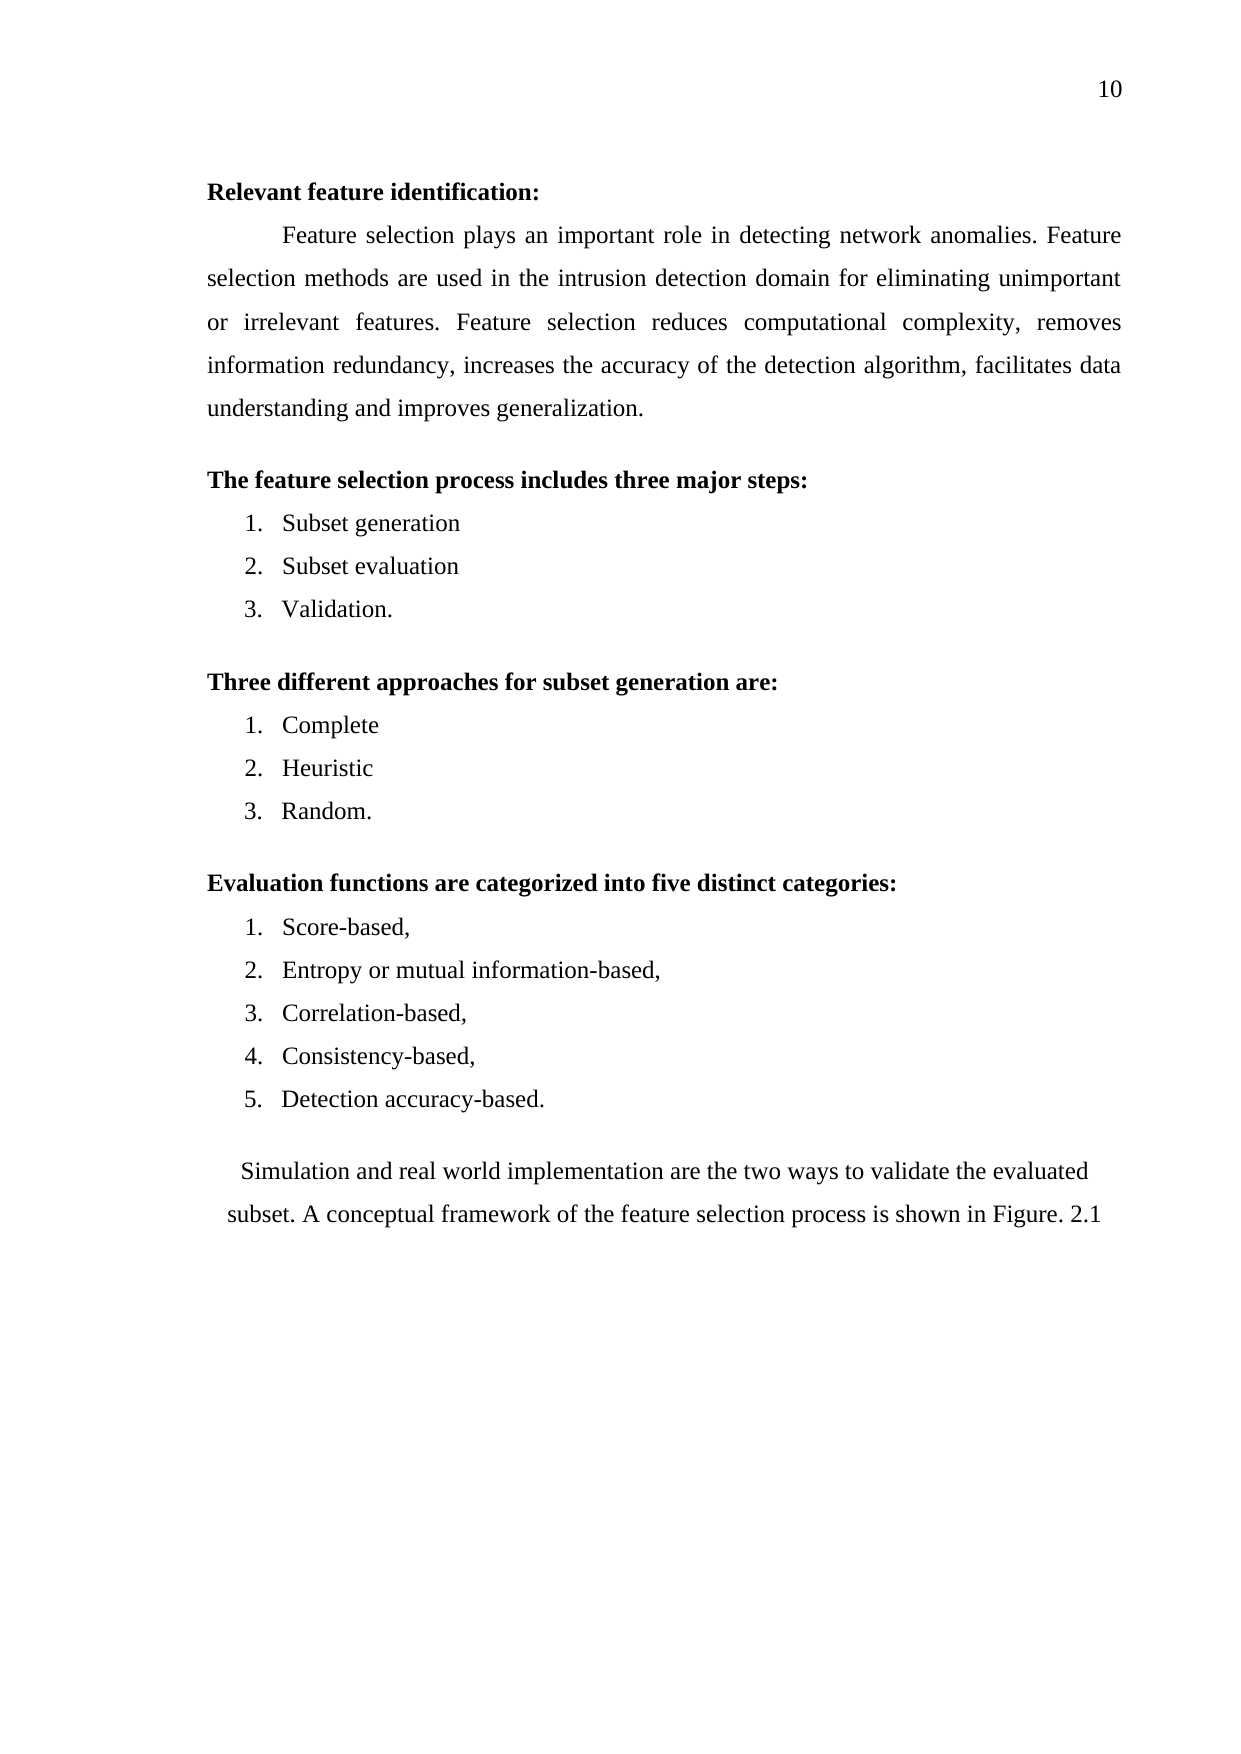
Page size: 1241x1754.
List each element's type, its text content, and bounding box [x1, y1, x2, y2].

text The feature selection process includes three major steps: [207, 465, 1122, 494]
text Three different approaches for subset generation are: [207, 667, 1122, 696]
list Consistency-based, [244, 1041, 1122, 1070]
text Evaluation functions are categorized into five distinct categories: [207, 868, 1122, 897]
list Detection accuracy-based. [244, 1084, 1122, 1113]
list Score-based, [244, 912, 1122, 940]
list Validation. [244, 594, 1122, 623]
text Simulation and real world implementation are the two ways to validate the evaluated subset. A conceptual framework of the feature selection process is shown in Figure. 2.1 [207, 1156, 1122, 1228]
list Subset generation [244, 508, 1122, 537]
list Correlation-based, [244, 998, 1122, 1027]
list Complete [244, 710, 1122, 739]
list Heuristic [244, 753, 1122, 782]
text Feature selection plays an important role in detecting network anomalies. Feature selection methods are used in the intrusion detection domain for eliminating unimportant or irrelevant features. Feature selection reduces computational complexity, removes information redundancy, increases the accuracy of the detection algorithm, facilitates data understanding and improves generalization. [207, 220, 1122, 422]
list Random. [244, 796, 1122, 825]
list Subset evaluation [244, 551, 1122, 580]
text Relevant feature identification: [207, 177, 1122, 206]
list Entropy or mutual information-based, [244, 955, 1122, 983]
